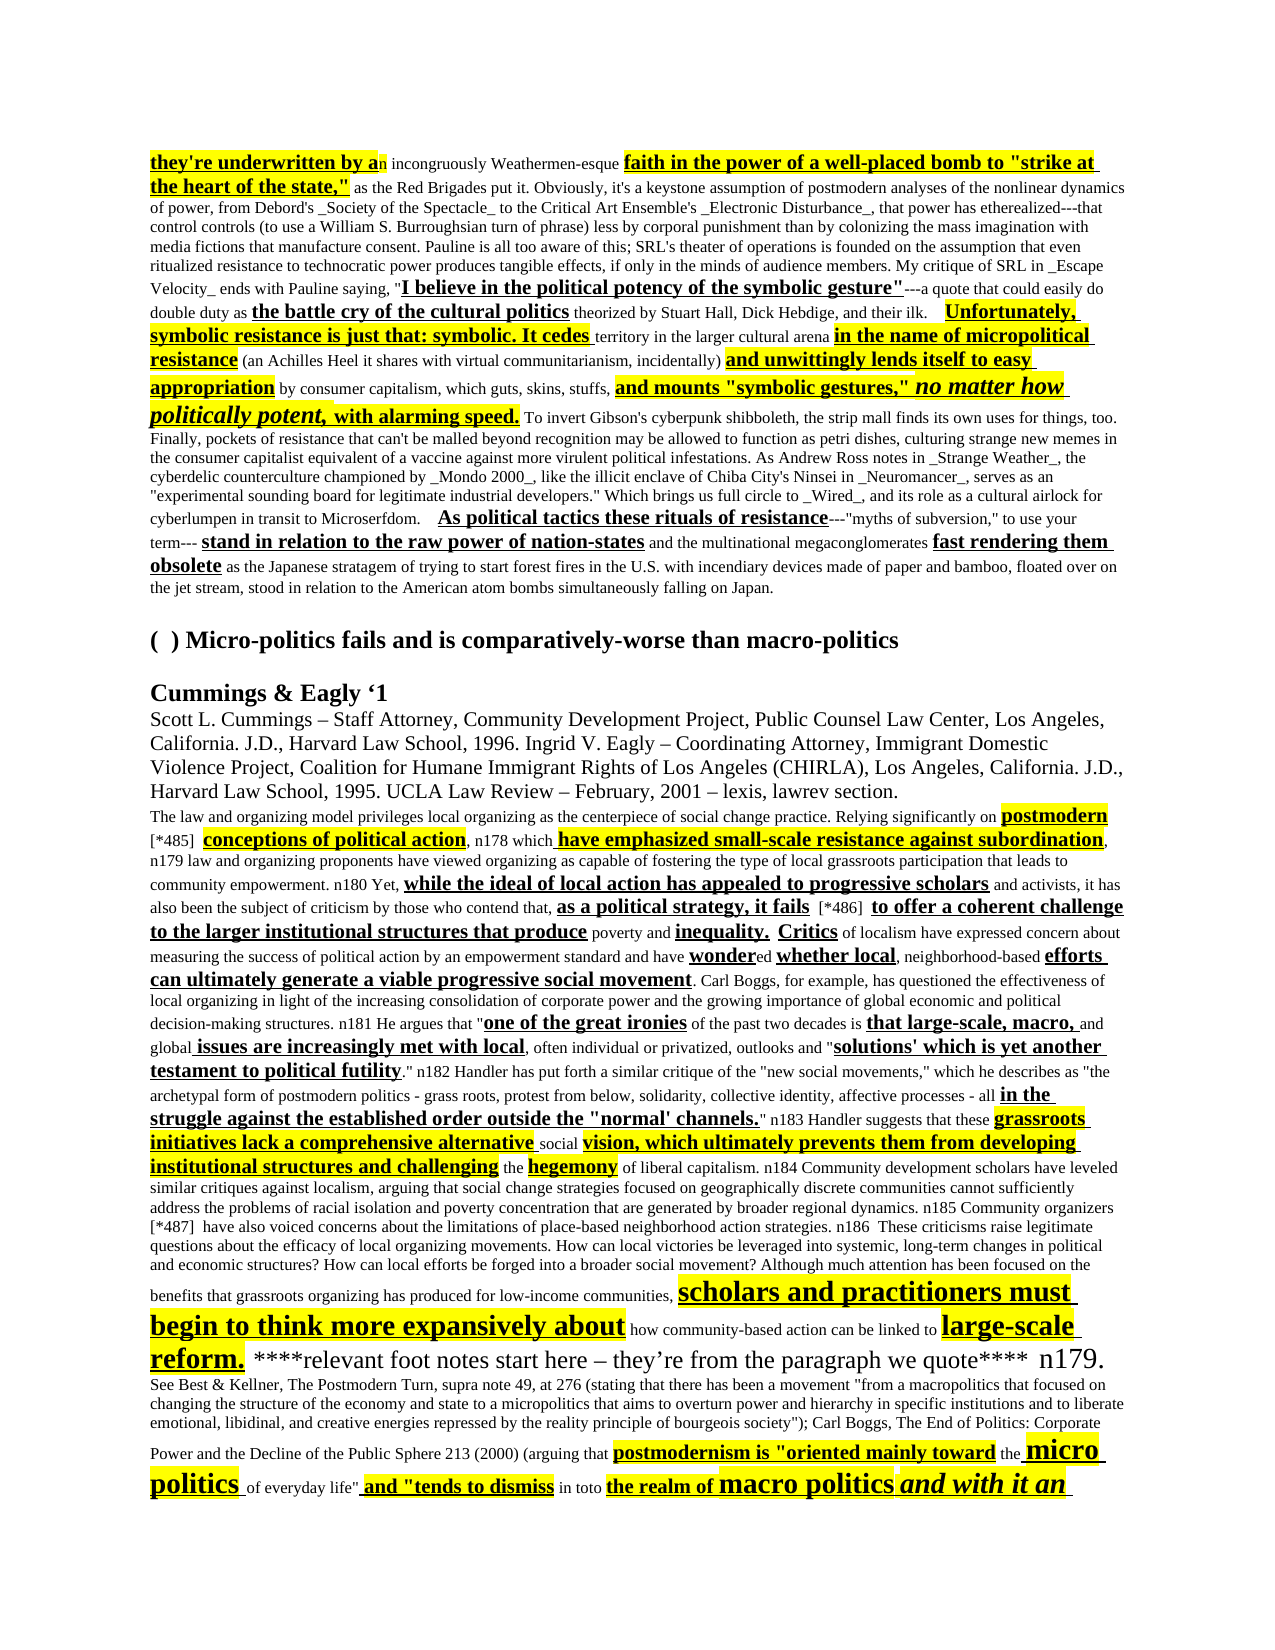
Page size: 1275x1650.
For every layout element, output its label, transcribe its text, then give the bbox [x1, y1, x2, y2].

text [150, 803, 1125, 1499]
text Cummings & Eagly ‘1 [150, 678, 1125, 707]
text Scott L. Cummings – Staff Attorney, Community Development Project, Public Counsel Law Center, Los Angeles, California. J.D., Harvard Law School, 1996. Ingrid V. Eagly – Coordinating Attorney, Immigrant Domestic Violence Project, Coalition for Humane Immigrant Rights of Los Angeles (CHIRLA), Los Angeles, California. J.D., Harvard Law School, 1995. UCLA Law Review – February, 2001 – lexis, lawrev section. [150, 707, 1125, 803]
text ( ) Micro-politics fails and is comparatively-worse than macro-politics [150, 625, 1125, 654]
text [150, 150, 1125, 597]
